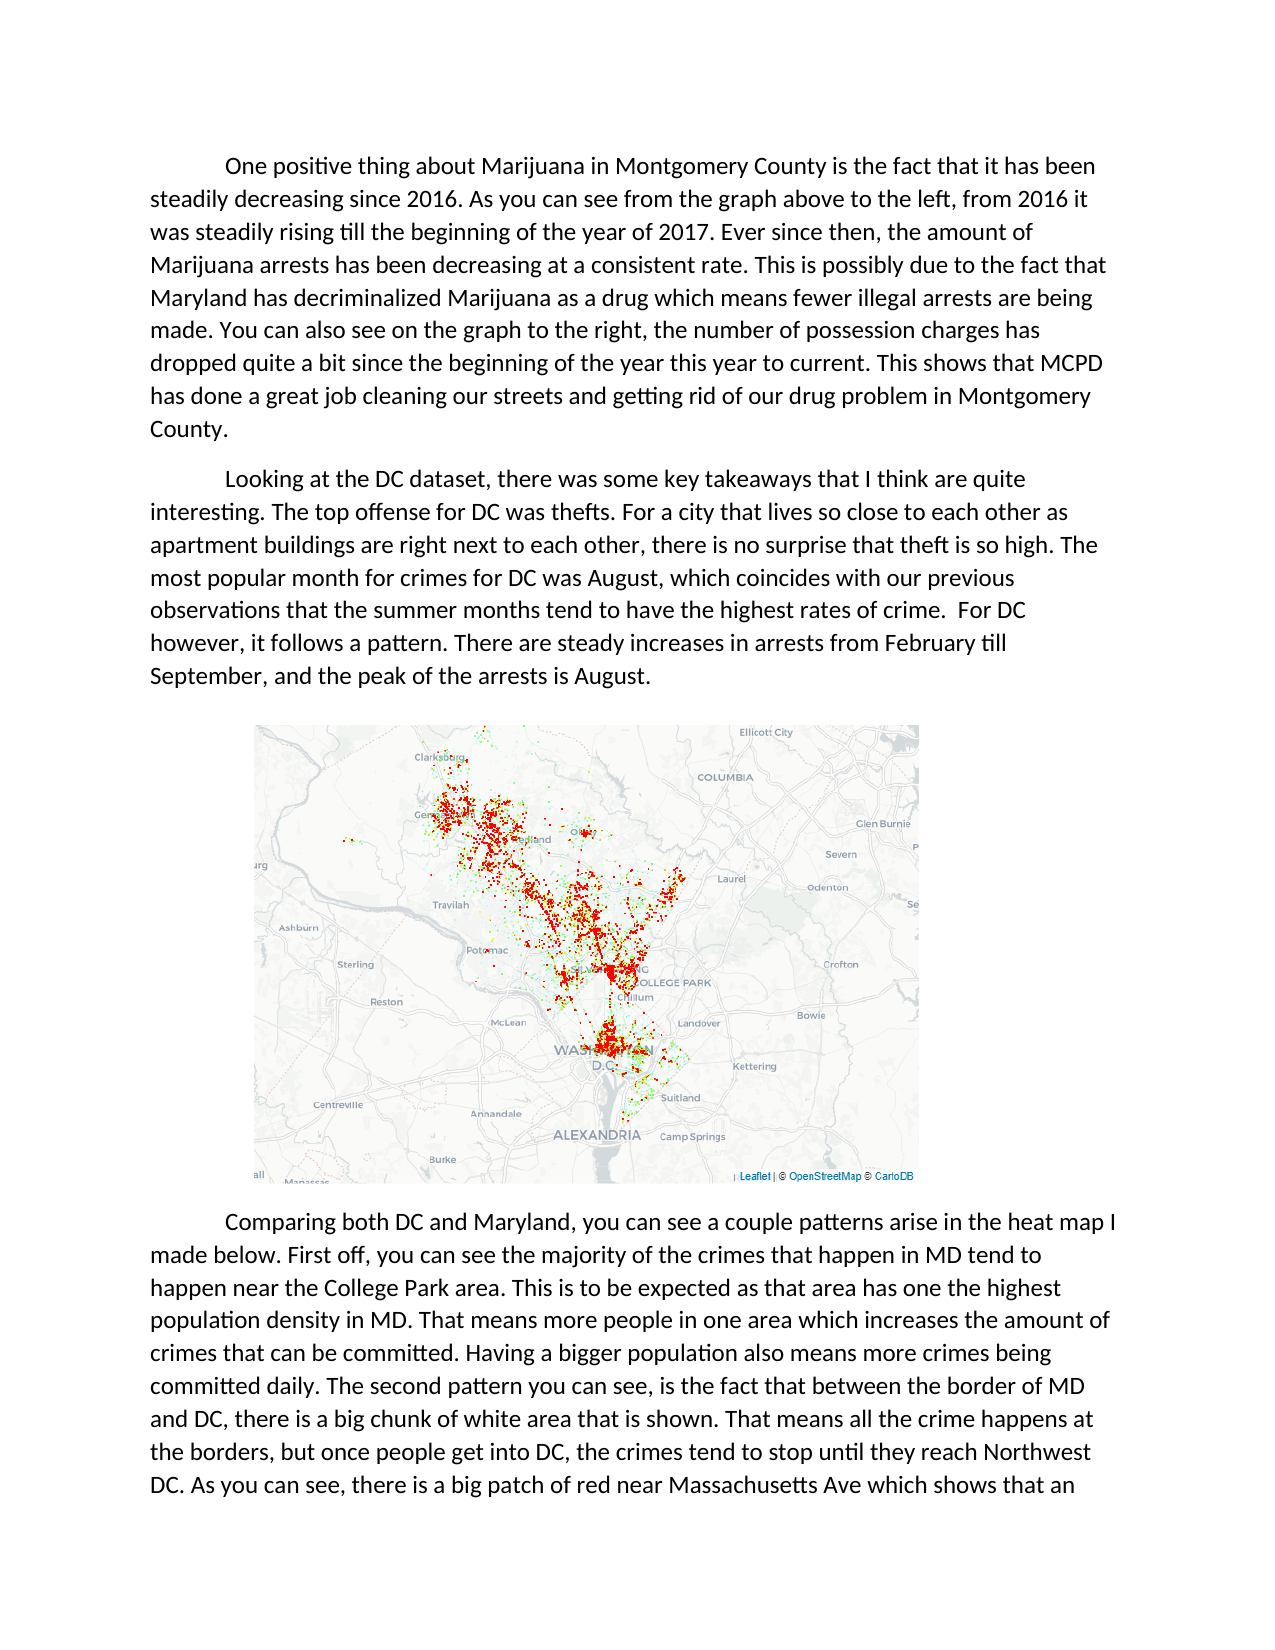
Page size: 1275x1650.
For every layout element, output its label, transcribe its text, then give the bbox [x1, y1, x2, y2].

picture [254, 725, 920, 1184]
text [150, 1206, 1125, 1500]
text One positive thing about Marijuana in Montgomery County is the fact that it has been steadily decreasing since 2016. As you can see from the graph above to the left, from 2016 it was steadily rising till the beginning of the year of 2017. Ever since then, the amount of Marijuana arrests has been decreasing at a consistent rate. This is possibly due to the fact that Maryland has decriminalized Marijuana as a drug which means fewer illegal arrests are being made. You can also see on the graph to the right, the number of possession charges has dropped quite a bit since the beginning of the year this year to current. This shows that MCPD has done a great job cleaning our streets and getting rid of our drug problem in Montgomery County. [150, 150, 1125, 444]
text Looking at the DC dataset, there was some key takeaways that I think are quite interesting. The top offense for DC was thefts. For a city that lives so close to each other as apartment buildings are right next to each other, there is no surprise that theft is so high. The most popular month for crimes for DC was August, which coincides with our previous observations that the summer months tend to have the highest rates of crime. For DC however, it follows a pattern. There are steady increases in arrests from February till September, and the peak of the arrests is August. [150, 463, 1125, 691]
